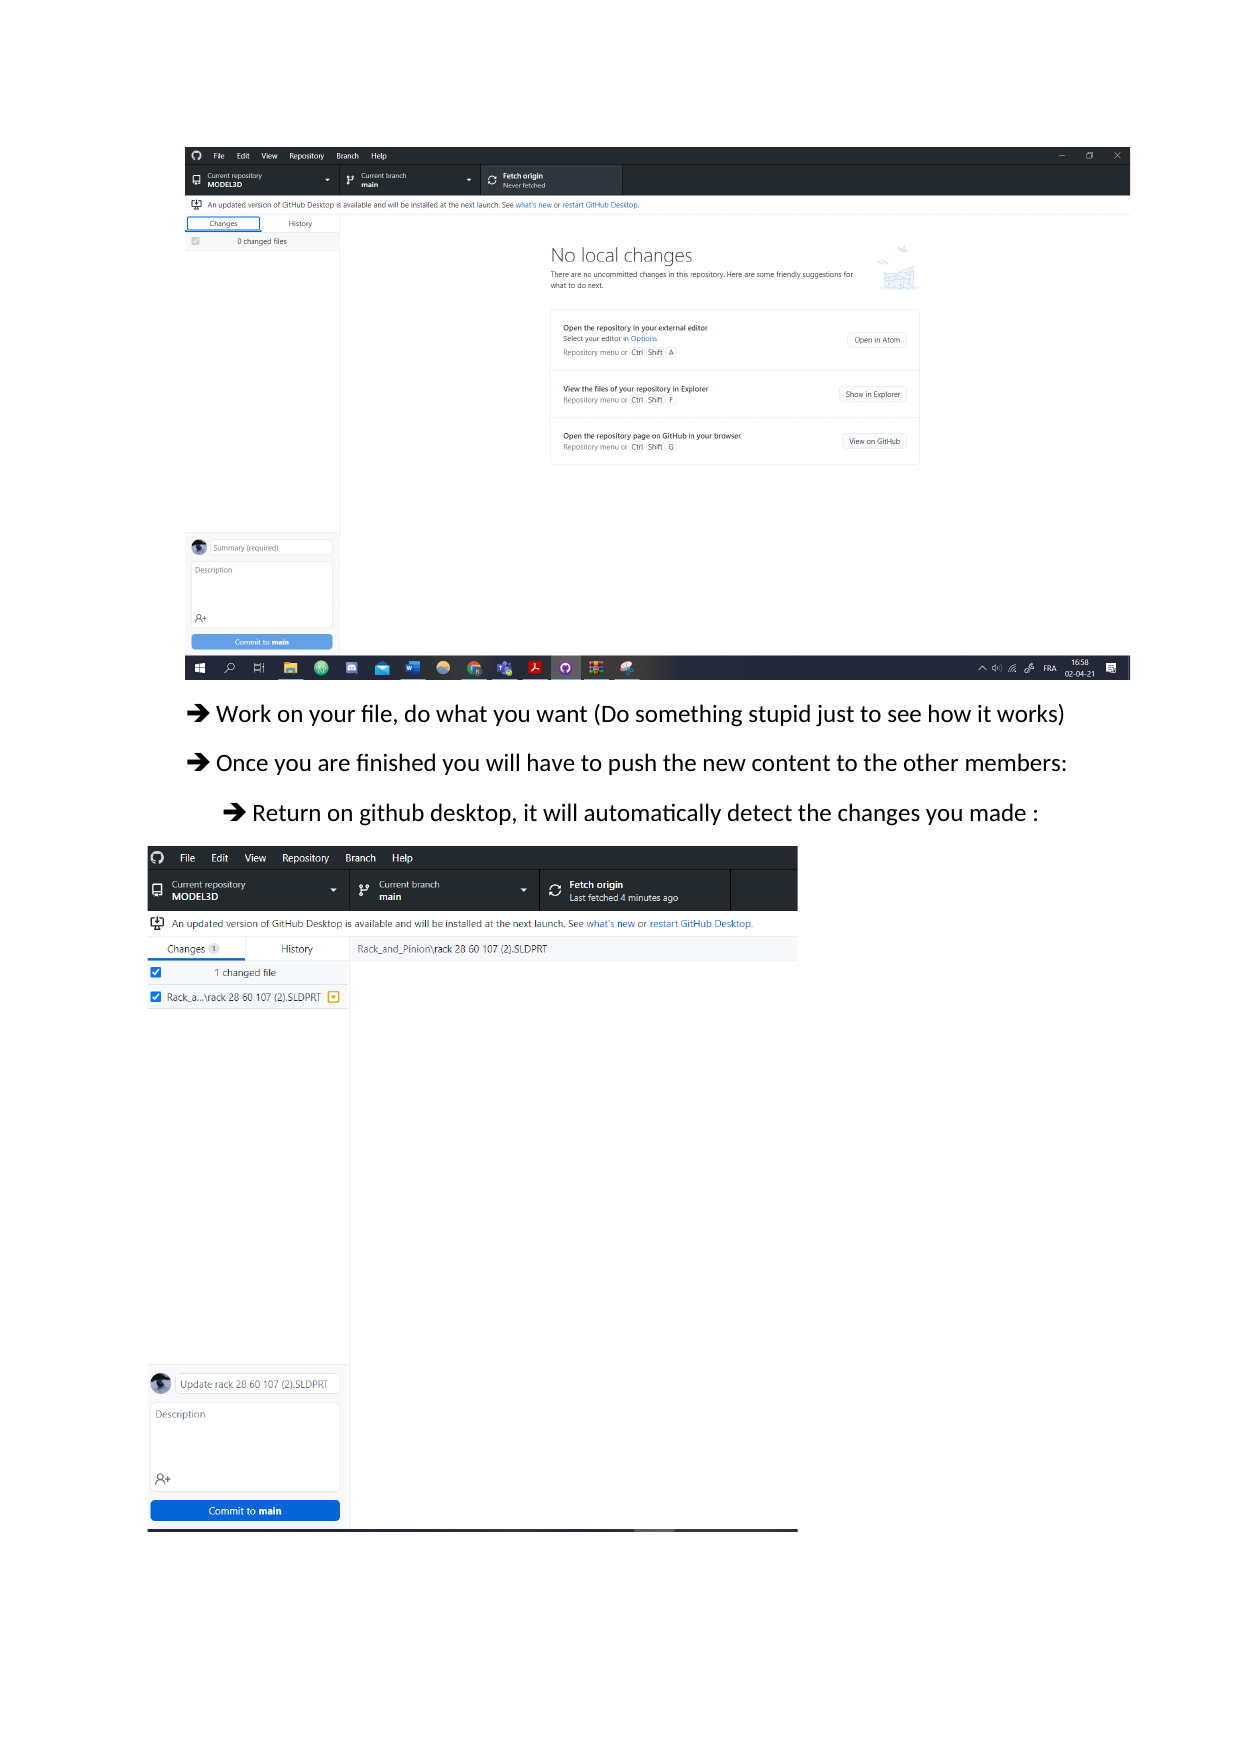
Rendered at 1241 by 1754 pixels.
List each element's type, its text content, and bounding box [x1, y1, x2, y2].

text Work on your file, do what you want (Do something stupid just to see how it works) [185, 698, 1093, 728]
text Return on github desktop, it will automatically detect the changes you made : [148, 797, 1093, 828]
picture [185, 147, 1130, 680]
picture [147, 846, 798, 1532]
text Once you are finished you will have to push the new content to the other members: [185, 748, 1093, 778]
